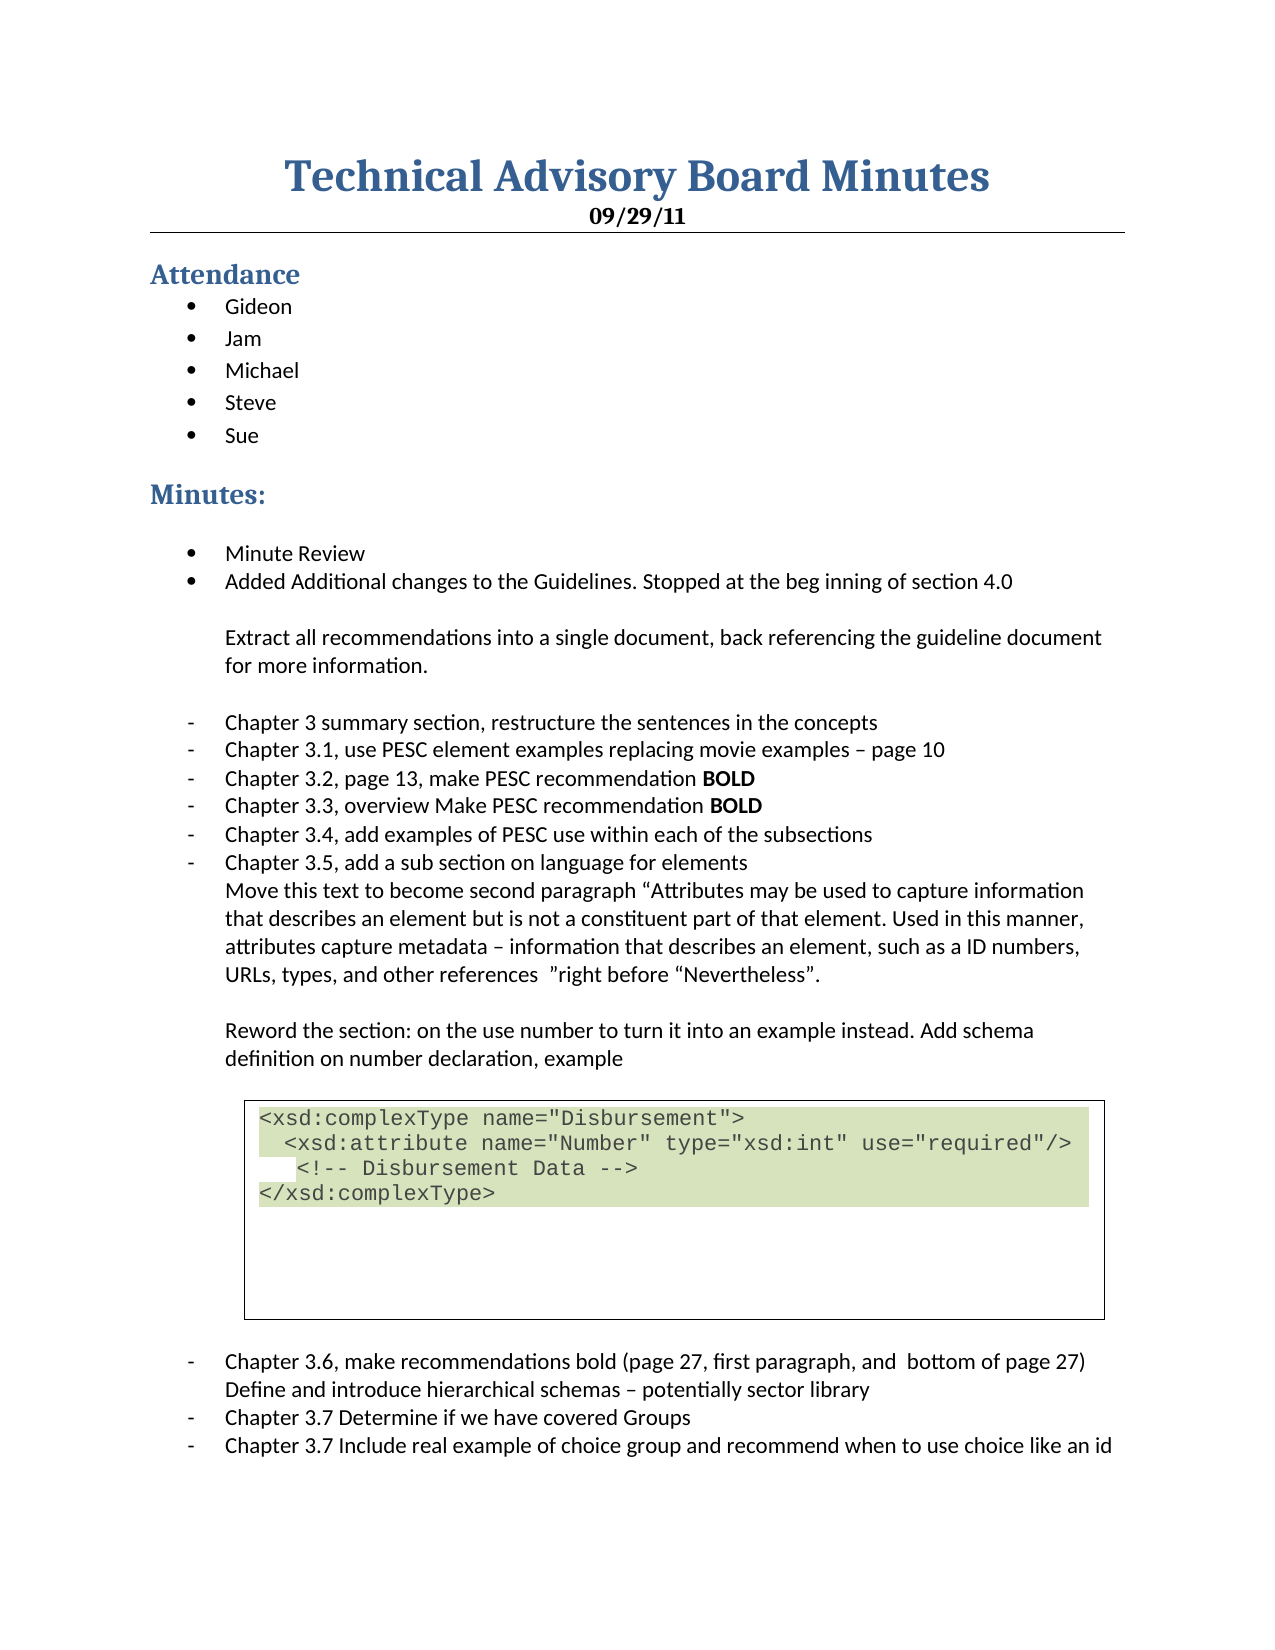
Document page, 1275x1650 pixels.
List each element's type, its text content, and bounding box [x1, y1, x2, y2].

list Chapter 3.6, make recommendations bold (page 27, first paragraph, and bottom of page 27) Define and introduce hierarchical schemas – potentially sector library [187, 1347, 1125, 1403]
text Move this text to become second paragraph “Attributes may be used to capture information that describes an element but is not a constituent part of that element. Used in this manner, attributes capture metadata – information that describes an element, such as a ID numbers, URLs, types, and other references ”right before “Nevertheless”. [225, 876, 1125, 988]
list Chapter 3.7 Determine if we have covered Groups [187, 1403, 1125, 1432]
subtitle Attendance [150, 258, 1125, 292]
list Chapter 3.1, use PESC element examples replacing movie examples – page 10 [187, 736, 1125, 764]
list Jam [187, 324, 1125, 352]
text Reword the section: on the use number to turn it into an example instead. Add schema definition on number declaration, example [225, 1016, 1125, 1072]
list Michael [187, 356, 1125, 384]
list Chapter 3.5, add a sub section on language for elements [187, 848, 1125, 876]
text Technical Advisory Board Minutes [150, 150, 1125, 203]
list Chapter 3 summary section, restructure the sentences in the concepts [187, 708, 1125, 736]
text 09/29/11 [150, 203, 1125, 232]
list Chapter 3.2, page 13, make PESC recommendation BOLD [187, 764, 1125, 792]
list Sue [187, 421, 1125, 449]
text Extract all recommendations into a single document, back referencing the guideline document for more information. [225, 623, 1125, 679]
list Chapter 3.4, add examples of PESC use within each of the subsections [187, 820, 1125, 848]
subtitle Minutes: [150, 478, 1125, 511]
list Steve [187, 388, 1125, 417]
list Minute Review [187, 539, 1125, 567]
list Gideon [187, 292, 1125, 320]
list Added Additional changes to the Guidelines. Stopped at the beg inning of section 4.0 [187, 567, 1125, 596]
list Chapter 3.7 Include real example of choice group and recommend when to use choice like an id [187, 1432, 1125, 1459]
list Chapter 3.3, overview Make PESC recommendation BOLD [187, 792, 1125, 820]
